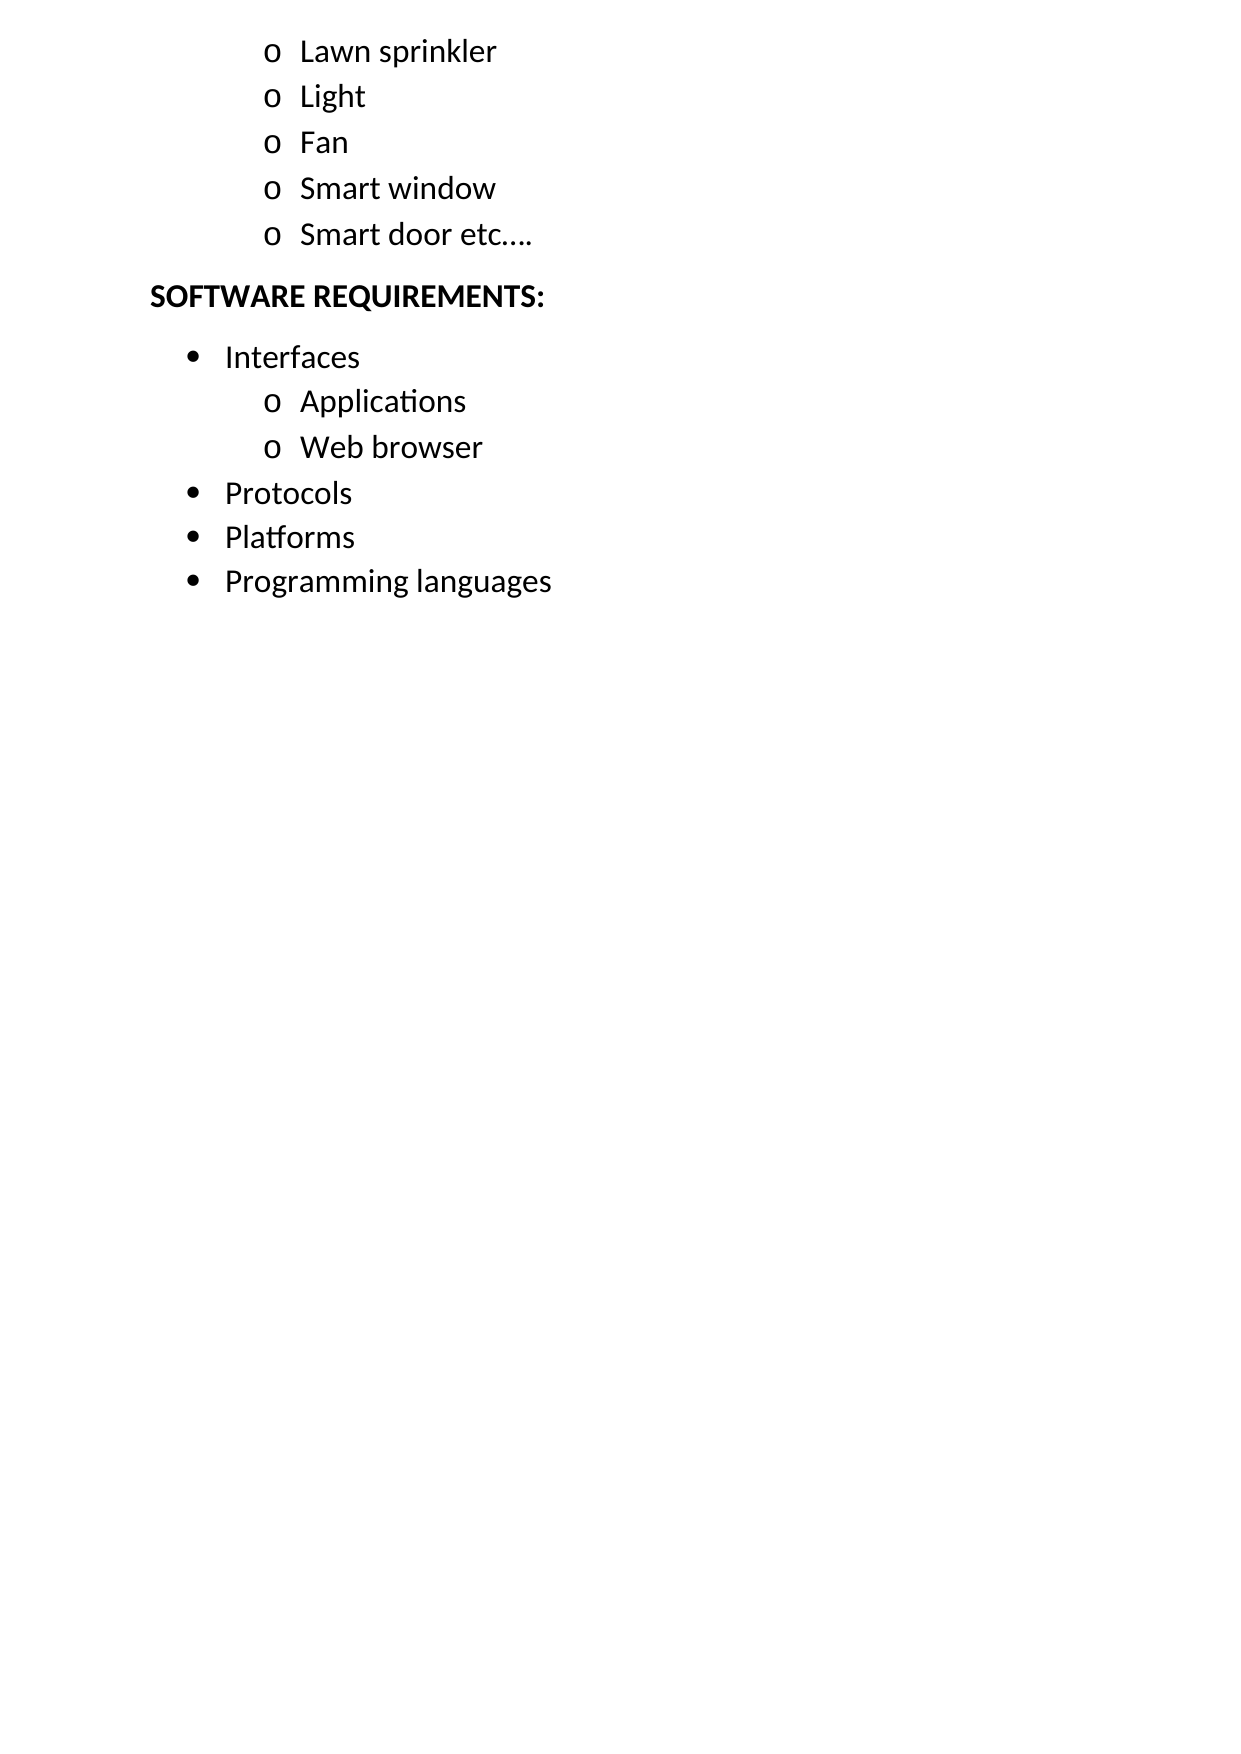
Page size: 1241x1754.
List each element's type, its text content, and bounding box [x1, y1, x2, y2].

list Platforms [187, 516, 1090, 556]
list Lawn sprinkler [262, 29, 1090, 72]
list Light [262, 75, 1090, 118]
list Smart door etc…. [262, 213, 1090, 255]
list Fan [262, 121, 1090, 164]
list Programming languages [187, 559, 1090, 600]
text SOFTWARE REQUIREMENTS: [150, 275, 1090, 316]
list Applications [262, 380, 1090, 422]
list Protocols [187, 472, 1090, 512]
list Smart window [262, 167, 1090, 209]
list Interfaces [187, 336, 1090, 377]
list Web browser [262, 426, 1090, 468]
